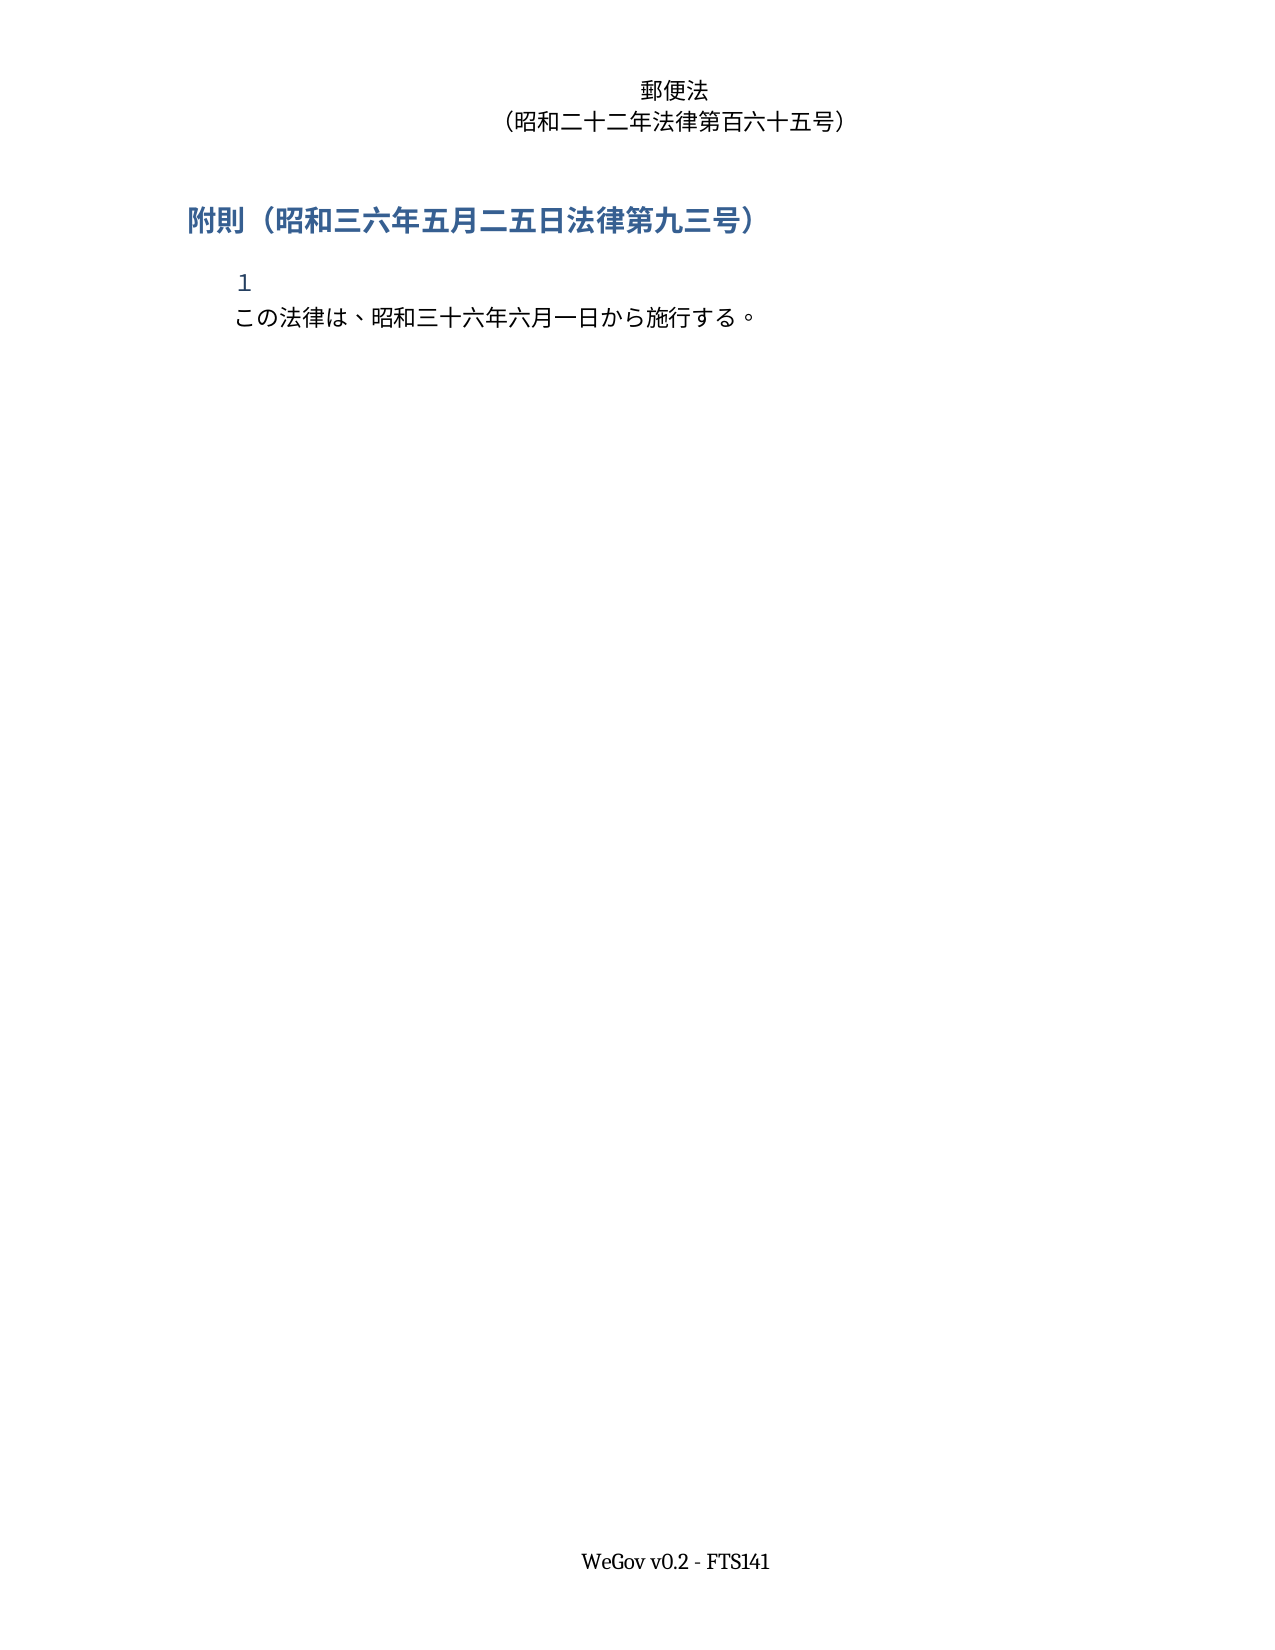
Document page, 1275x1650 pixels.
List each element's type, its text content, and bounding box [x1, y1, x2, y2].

subtitle 附則（昭和三六年五月二五日法律第九三号） [187, 200, 1087, 240]
text この法律は、昭和三十六年六月一日から施行する。 [233, 302, 1087, 334]
subtitle １ [233, 266, 1087, 298]
